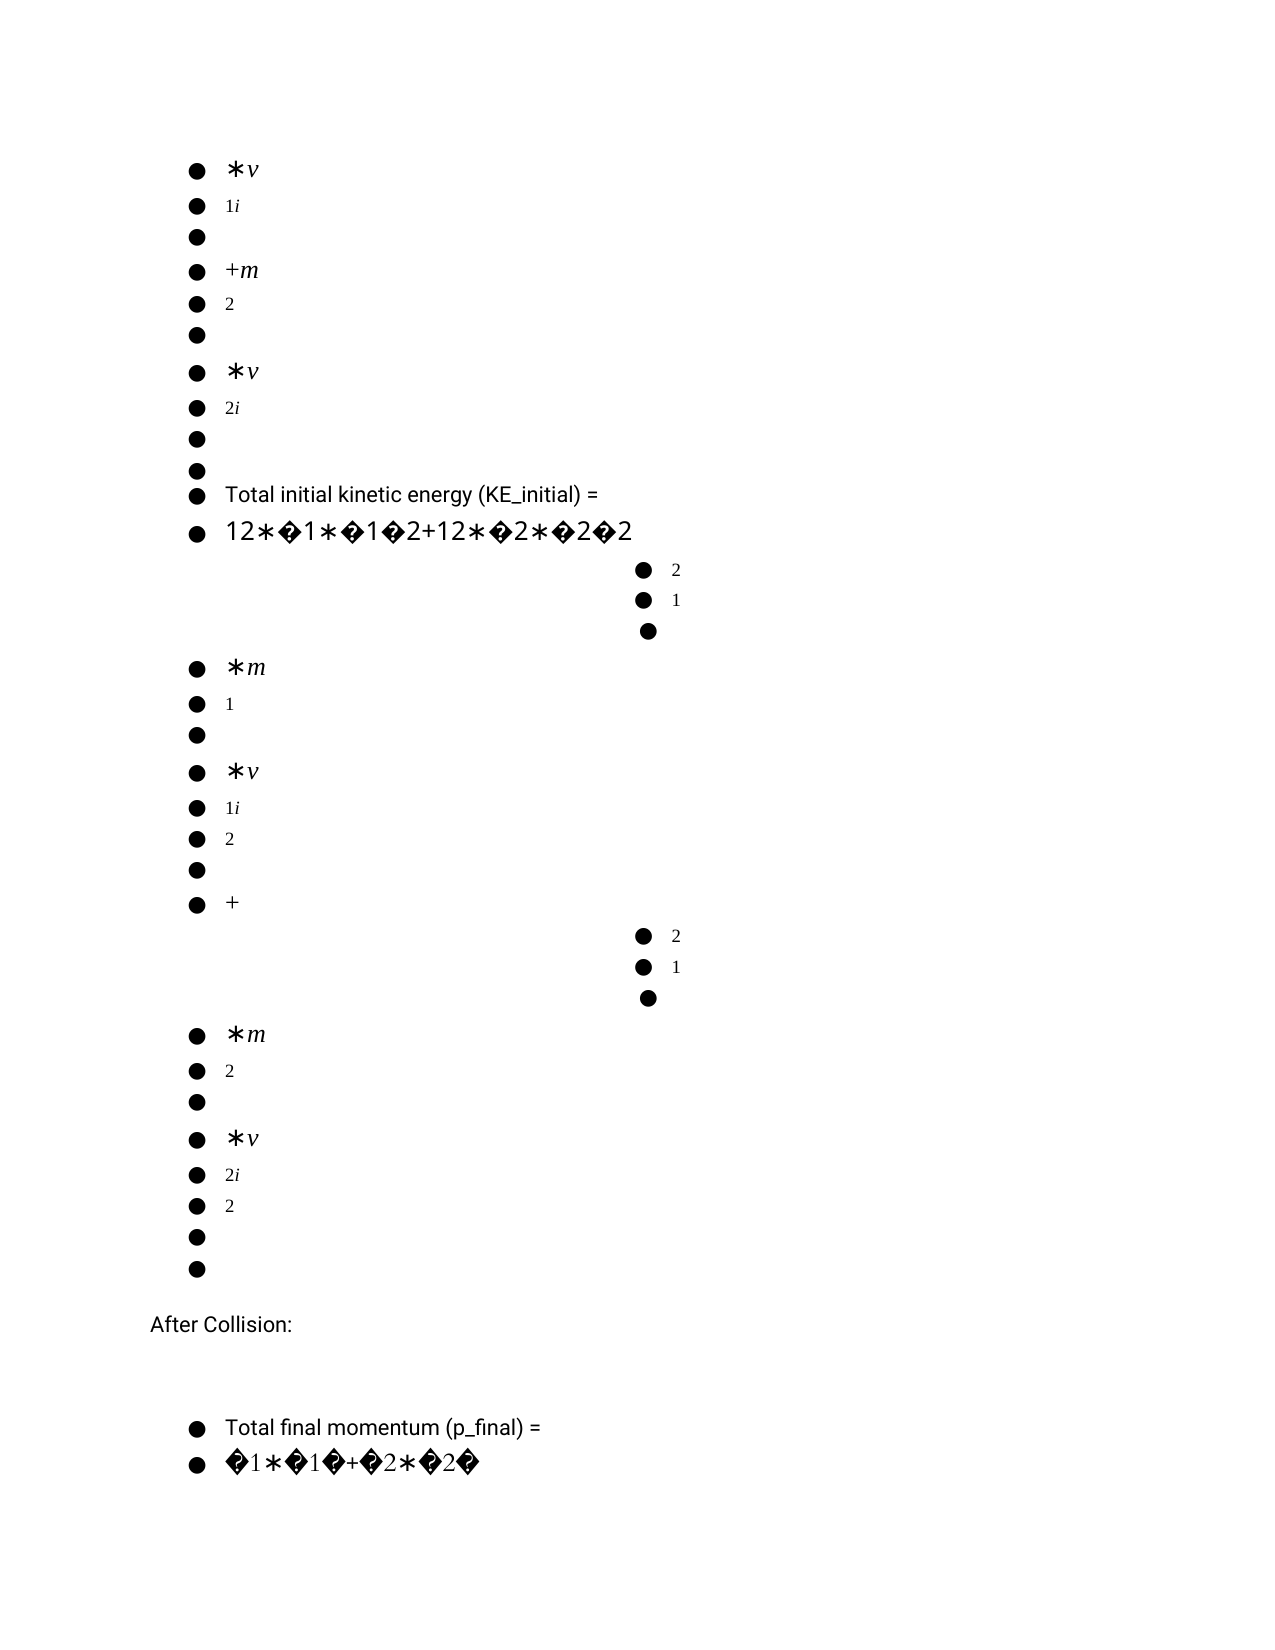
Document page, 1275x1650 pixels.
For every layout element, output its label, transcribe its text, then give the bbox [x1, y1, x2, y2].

list ∗v [187, 150, 1127, 186]
list + [187, 887, 1127, 917]
list 1 [187, 690, 1125, 716]
list 2 [187, 923, 1127, 948]
list 1i [187, 193, 1125, 218]
list 2 [187, 1192, 1125, 1218]
list ∗v [187, 351, 1127, 387]
list ​ [187, 425, 1127, 450]
list Total initial kinetic energy (KE_initial) = [187, 482, 1125, 508]
list ​ [187, 984, 1127, 1010]
list +m [187, 254, 1127, 284]
list 12∗�1∗�1�2+12∗�2∗�2�2 [187, 513, 1125, 548]
list 1 [187, 586, 1127, 612]
list ​ [187, 721, 1127, 747]
list ∗v [187, 752, 1127, 787]
list 2i [187, 1161, 1125, 1187]
list Total final momentum (p_final) = [187, 1415, 1125, 1440]
list 1 [187, 953, 1127, 979]
list 1i [187, 794, 1125, 820]
list 2 [187, 1057, 1125, 1083]
list ​ [187, 856, 1127, 882]
list 2 [187, 290, 1125, 316]
list ​ [187, 223, 1127, 249]
list 2i [187, 394, 1125, 420]
list ∗m [187, 1015, 1127, 1050]
list ∗v [187, 1119, 1127, 1154]
list �1∗�1�+�2∗�2� [187, 1446, 1125, 1481]
list 2 [187, 825, 1125, 851]
text After Collision: [150, 1312, 1125, 1337]
list ∗m [187, 648, 1127, 683]
list ​ [187, 321, 1127, 346]
list ​ [187, 1088, 1127, 1114]
list 2 [187, 556, 1127, 581]
list ​ [187, 1223, 1127, 1248]
list ​ [187, 617, 1127, 643]
